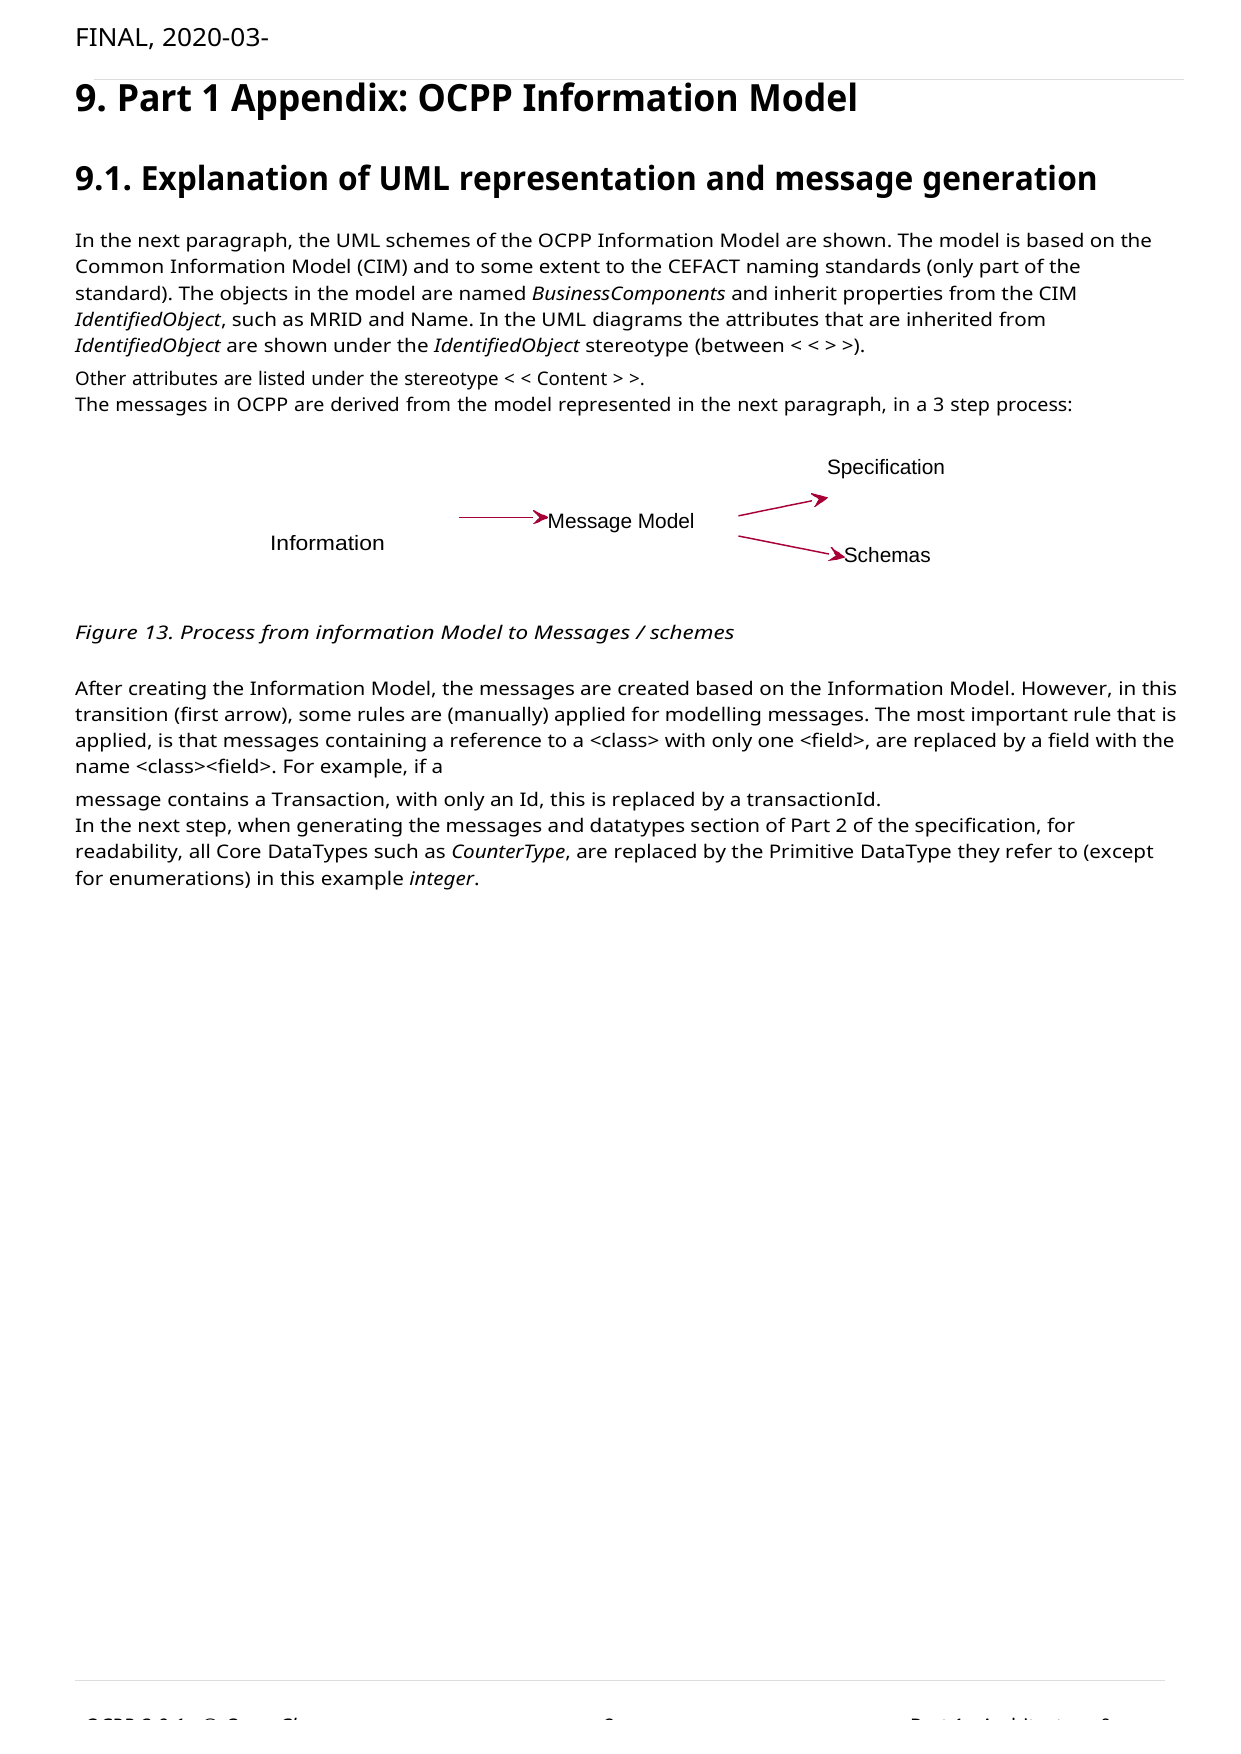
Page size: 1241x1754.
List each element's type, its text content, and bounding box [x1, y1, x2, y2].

text In the next step, when generating the messages and datatypes section of Part 2 of the specification, for readability, all Core DataTypes such as CounterType, are replaced by the Primitive DataType they refer to (except for enumerations) in this example integer. [75, 812, 1159, 890]
picture [828, 547, 845, 561]
picture [533, 510, 548, 524]
text In the next paragraph, the UML schemes of the OCPP Information Model are shown. The model is based on the Common Information Model (CIM) and to some extent to the CEFACT naming standards (only part of the standard). The objects in the model are named BusinessComponents and inherit properties from the CIM IdentifiedObject, such as MRID and Name. In the UML diagrams the attributes that are inherited from IdentifiedObject are shown under the IdentifiedObject stereotype (between < < > >). [75, 227, 1159, 358]
text The messages in OCPP are derived from the model represented in the next paragraph, in a 3 step process: [75, 391, 1178, 417]
text Other attributes are listed under the stereotype < < Content > >. [75, 365, 1178, 390]
picture [811, 493, 828, 507]
text message contains a Transaction, with only an Id, this is replaced by a transactionId. [75, 786, 1178, 812]
subtitle Explanation of UML representation and message generation [75, 155, 1178, 200]
subtitle Part 1 Appendix: OCPP Information Model [75, 79, 1178, 120]
text After creating the Information Model, the messages are created based on the Information Model. However, in this transition (first arrow), some rules are (manually) applied for modelling messages. The most important rule that is applied, is that messages containing a reference to a <class> with only one <field>, are replaced by a field with the name <class><field>. For example, if a [75, 675, 1178, 779]
text Figure 13. Process from information Model to Messages / schemes [75, 619, 1178, 645]
